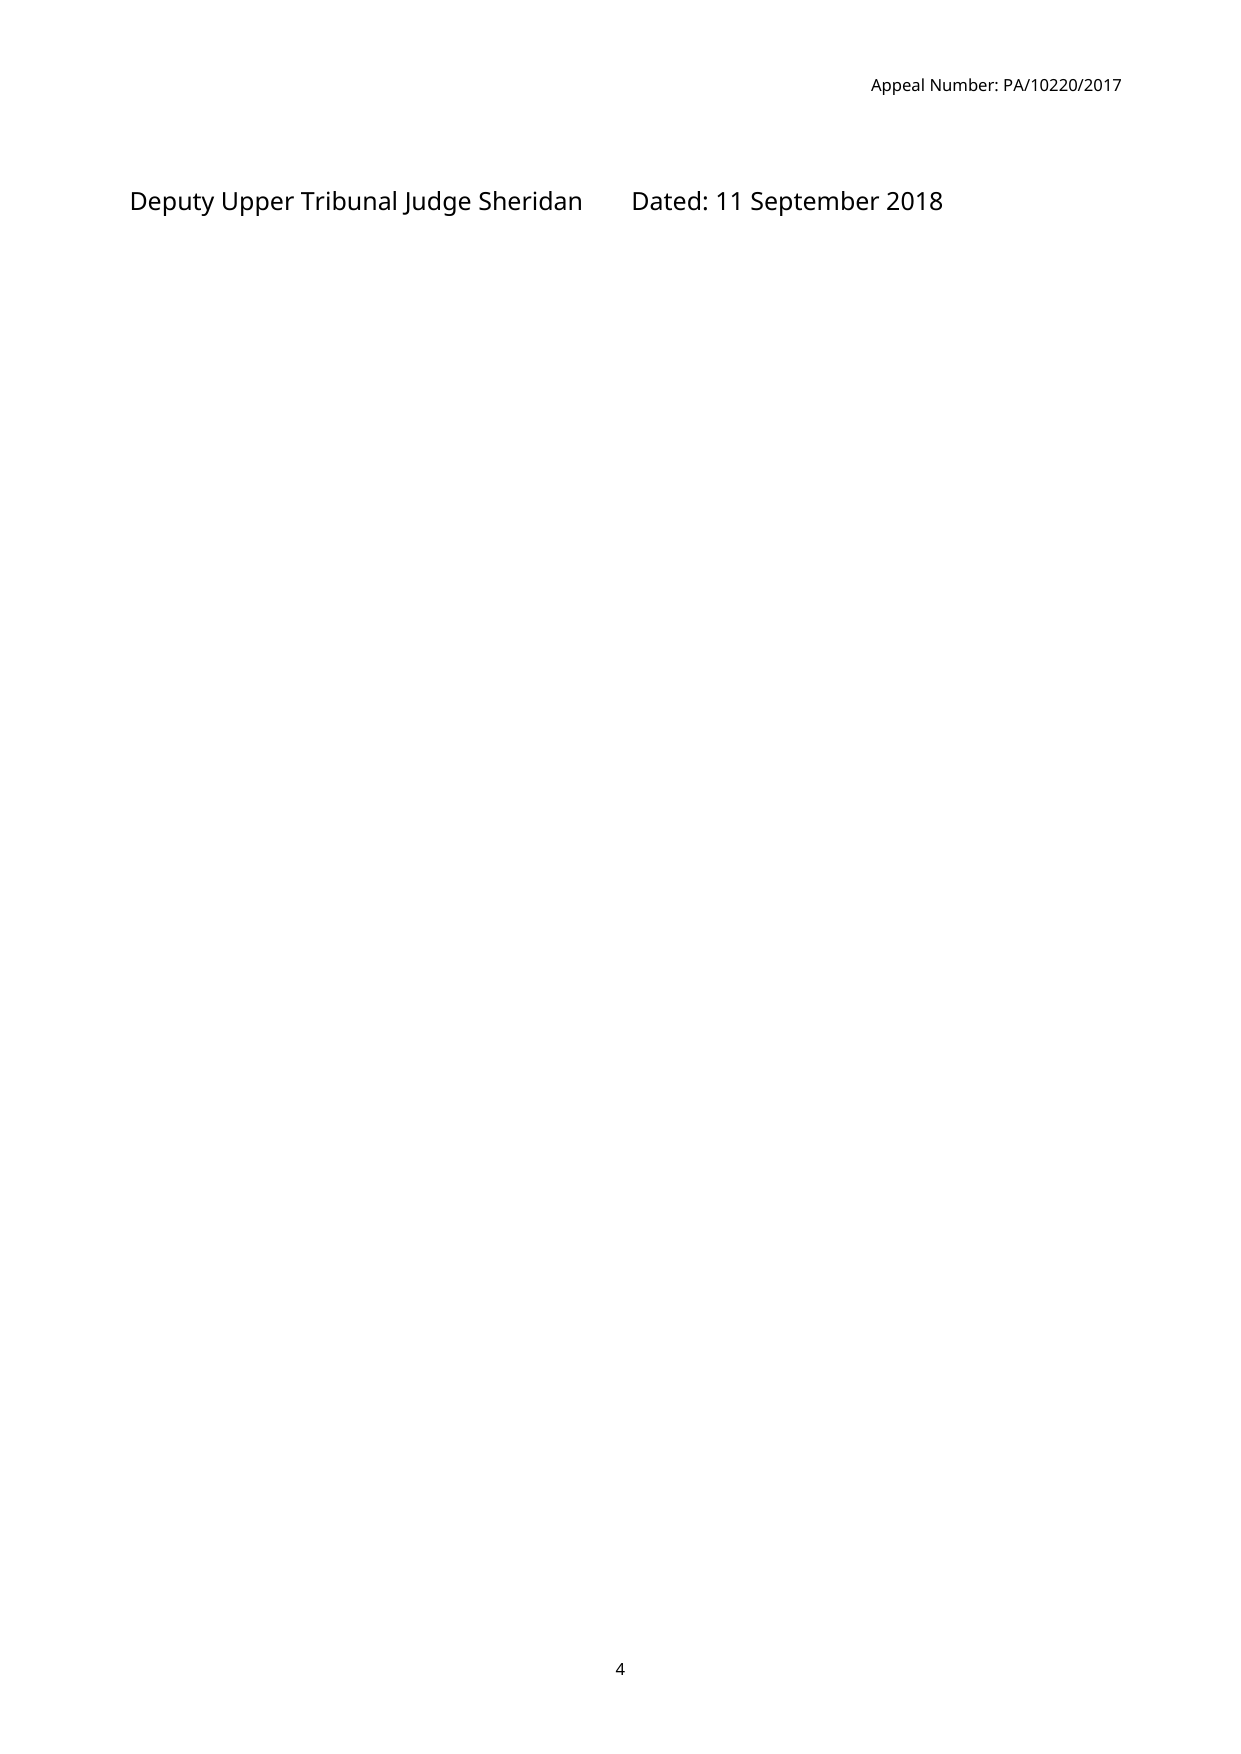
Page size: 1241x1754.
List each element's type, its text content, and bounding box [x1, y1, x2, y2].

table_cell Dated: 11 September 2018 [620, 150, 1122, 294]
table_cell Deputy Upper Tribunal Judge Sheridan [118, 150, 620, 294]
